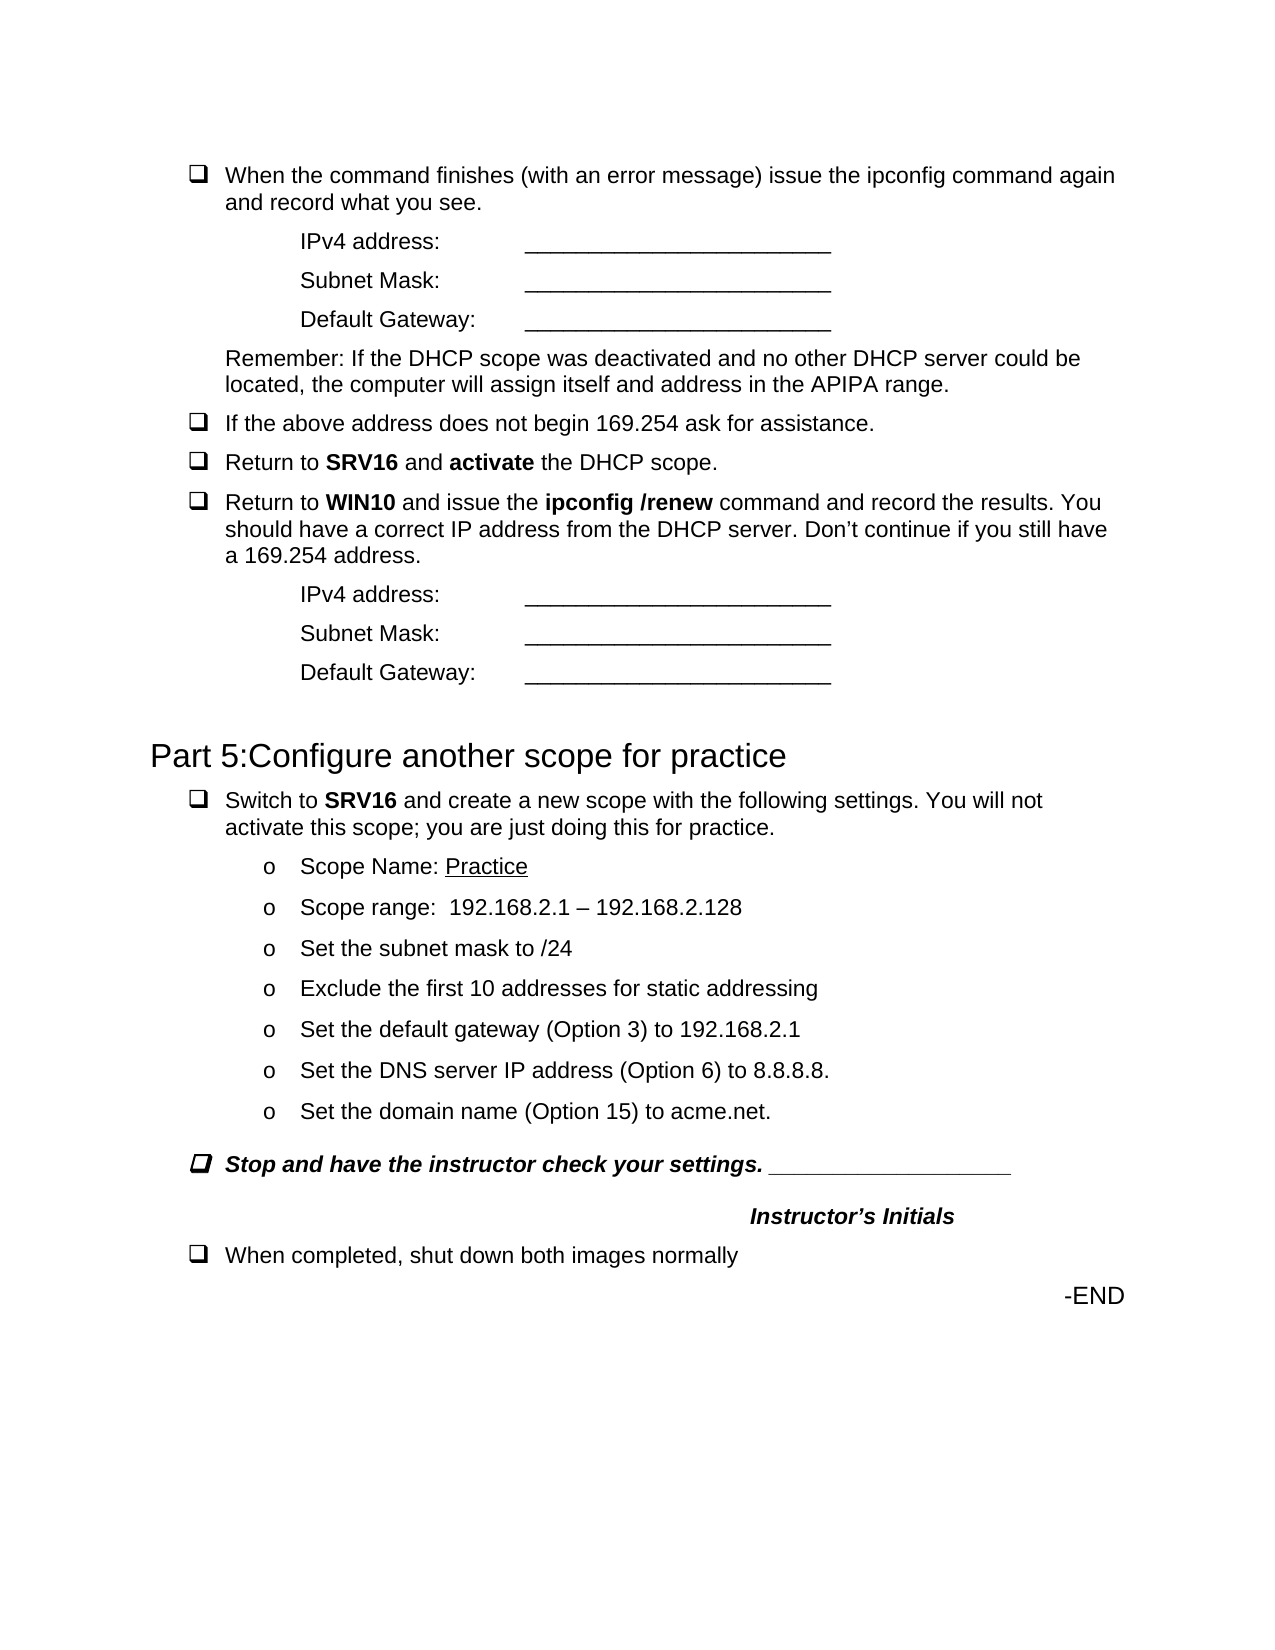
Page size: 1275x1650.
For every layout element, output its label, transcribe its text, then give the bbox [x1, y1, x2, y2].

list When completed, shut down both images normally [187, 1242, 1125, 1269]
list Set the default gateway (Option 3) to 192.168.2.1 [262, 1016, 1125, 1044]
list Set the subnet mask to /24 [262, 934, 1125, 963]
list Set the DNS server IP address (Option 6) to 8.8.8.8. [262, 1057, 1125, 1085]
list If the above address does not begin 169.254 ask for assistance. [187, 410, 1125, 437]
text Instructor’s Initials [750, 1203, 1125, 1229]
text Default Gateway: ________________________ [300, 658, 1125, 685]
text IPv4 address: ________________________ [300, 228, 1125, 254]
list Exclude the first 10 addresses for static addressing [262, 975, 1125, 1004]
text Part 5:Configure another scope for practice [150, 736, 1125, 775]
text -END [187, 1281, 1125, 1310]
list Stop and have the instructor check your settings. ___________________ [187, 1151, 1125, 1178]
list Scope Name: Practice [262, 853, 1125, 881]
text IPv4 address: ________________________ [300, 581, 1125, 607]
list Switch to SRV16 and create a new scope with the following settings. You will not activate this scope; you are just doing this for practice. [187, 787, 1125, 840]
text Subnet Mask: ________________________ [300, 620, 1125, 646]
list Scope range: 192.168.2.1 – 192.168.2.128 [262, 894, 1125, 922]
text Remember: If the DHCP scope was deactivated and no other DHCP server could be located, the computer will assign itself and address in the APIPA range. [225, 345, 1125, 397]
list Set the domain name (Option 15) to acme.net. [262, 1098, 1125, 1126]
text Subnet Mask: ________________________ [300, 267, 1125, 293]
list Return to WIN10 and issue the ipconfig /renew command and record the results. You should have a correct IP address from the DHCP server. Don’t continue if you still have a 169.254 address. [187, 489, 1125, 568]
list When the command finishes (with an error message) issue the ipconfig command again and record what you see. [187, 162, 1125, 216]
list Return to SRV16 and activate the DHCP scope. [187, 449, 1125, 476]
text Default Gateway: ________________________ [300, 306, 1125, 332]
